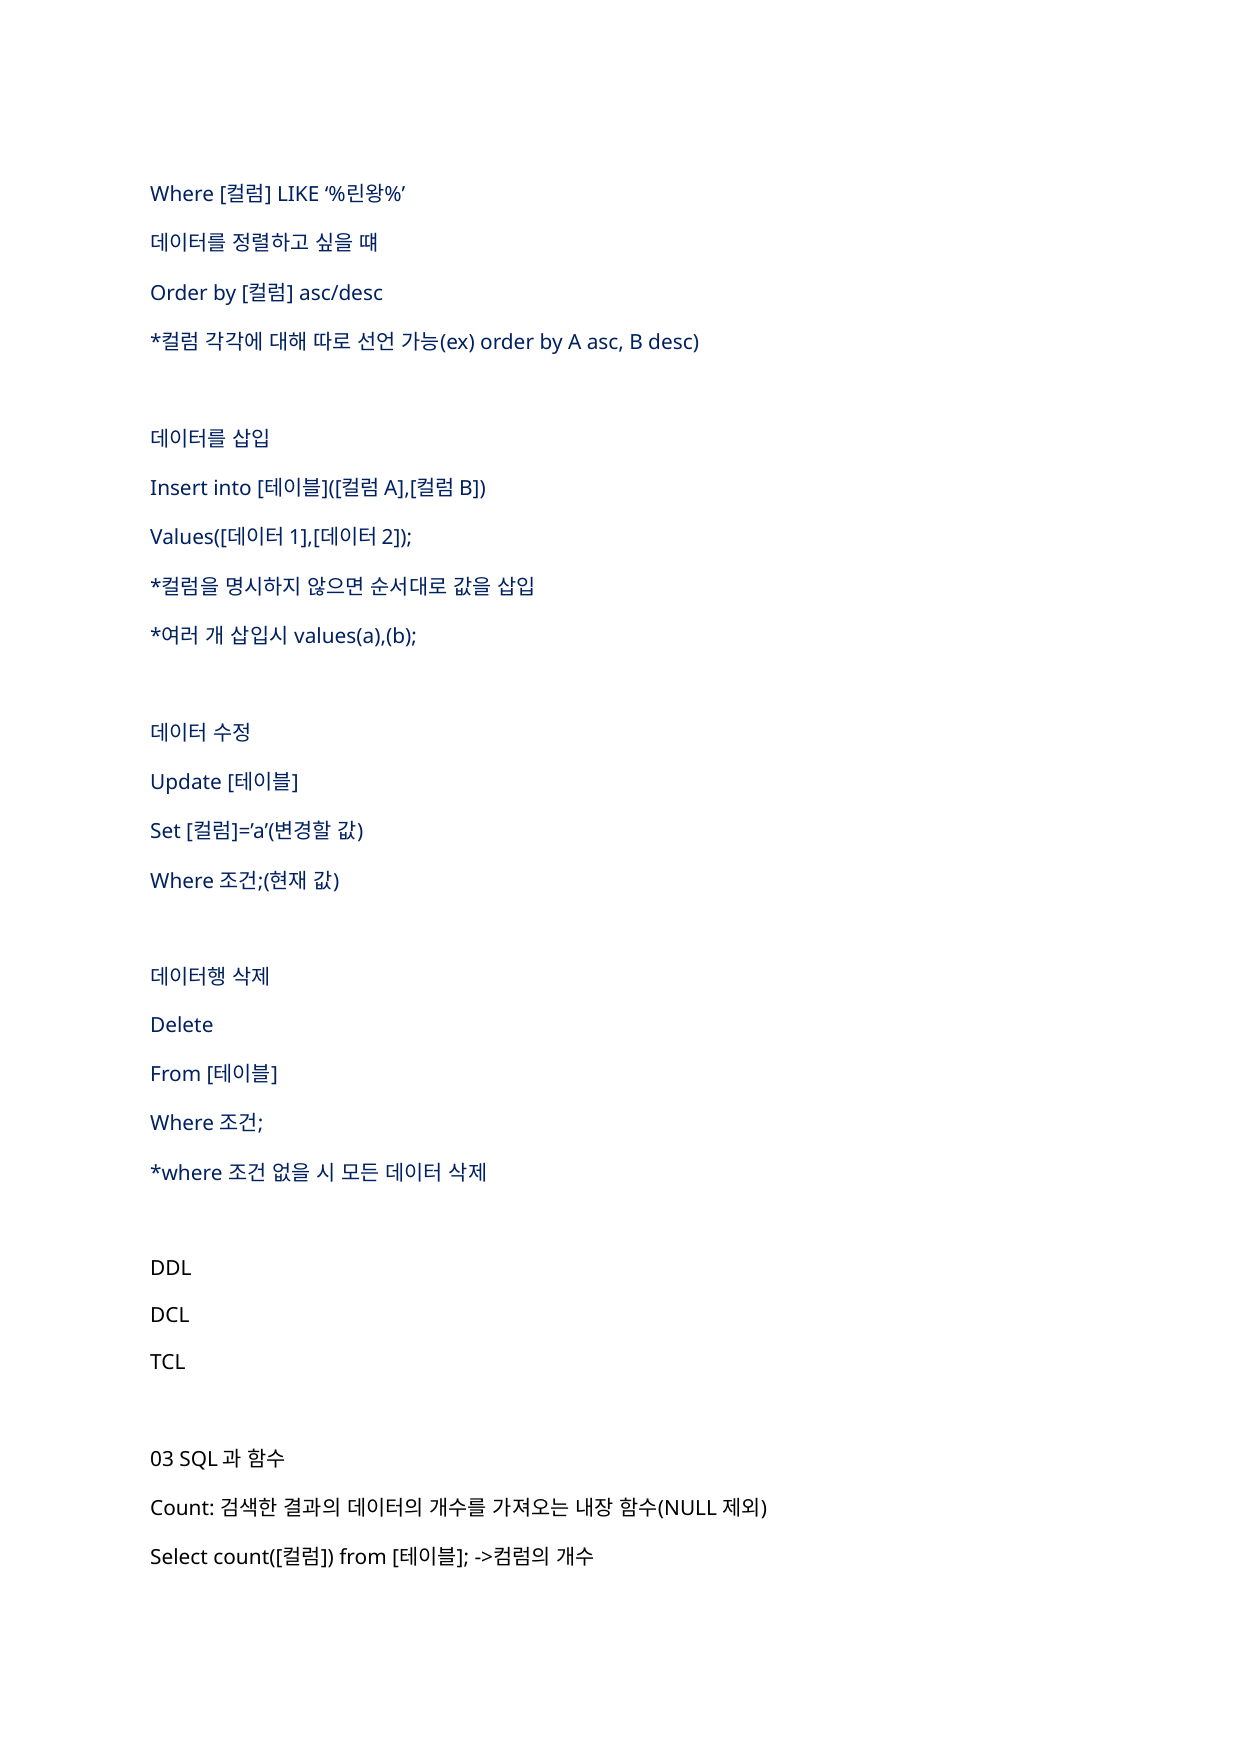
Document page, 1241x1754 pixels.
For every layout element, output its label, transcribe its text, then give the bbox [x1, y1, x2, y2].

text Set [컬럼]=’a’(변경할 값) [150, 814, 1090, 845]
text 03 SQL과 함수 [150, 1442, 1090, 1472]
text *여러 개 삽입시 values(a),(b); [150, 619, 1090, 649]
text 데이터를 삽입 [150, 422, 1090, 452]
text *컬럼을 명시하지 않으면 순서대로 값을 삽입 [150, 570, 1090, 600]
text *컬럼 각각에 대해 따로 선언 가능(ex) order by A asc, B desc) [150, 325, 1090, 356]
text DDL [150, 1253, 1090, 1281]
text *where 조건 없을 시 모든 데이터 삭제 [150, 1156, 1090, 1186]
text From [테이블] [150, 1057, 1090, 1087]
text Count: 검색한 결과의 데이터의 개수를 가져오는 내장 함수(NULL 제외) [150, 1491, 1090, 1521]
text Order by [컬럼] asc/desc [150, 276, 1090, 306]
text Insert into [테이블]([컬럼A],[컬럼B]) [150, 471, 1090, 501]
text Select count([컬럼]) from [테이블]; ->컴럼의 개수 [150, 1541, 1090, 1571]
text Where [컬럼] LIKE ‘%린왕%’ [150, 177, 1090, 207]
text 데이터 수정 [150, 716, 1090, 746]
text Delete [150, 1010, 1090, 1038]
text Where 조건;(현재 값) [150, 864, 1090, 894]
text TCL [150, 1347, 1090, 1376]
text Where 조건; [150, 1107, 1090, 1137]
text 데이터행 삭제 [150, 961, 1090, 991]
text DCL [150, 1300, 1090, 1328]
text 데이터를 정렬하고 싶을 떄 [150, 227, 1090, 257]
text Values([데이터1],[데이터2]); [150, 521, 1090, 551]
text Update [테이블] [150, 765, 1090, 796]
